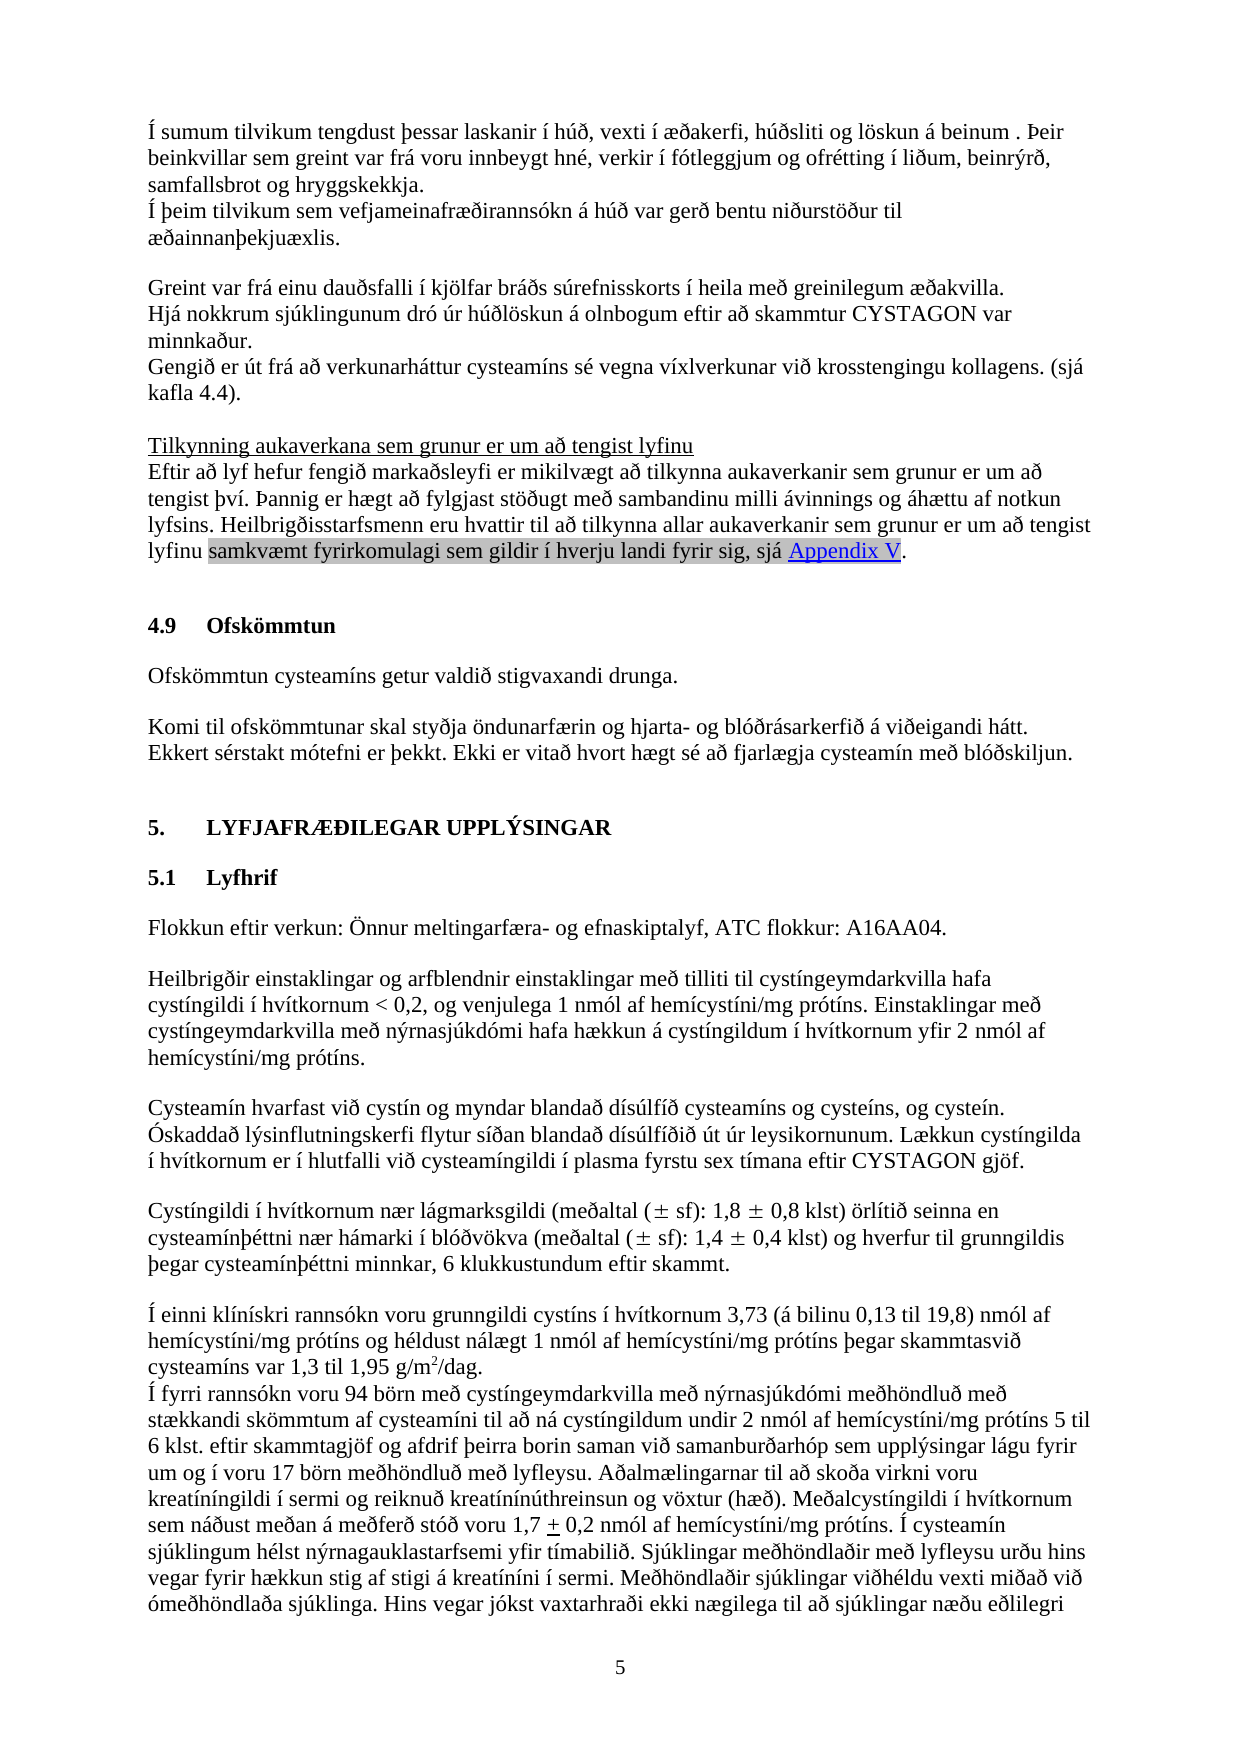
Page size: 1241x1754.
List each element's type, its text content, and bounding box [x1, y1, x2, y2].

text Gengið er út frá að verkunarháttur cysteamíns sé vegna víxlverkunar við krosstengingu kollagens. (sjá kafla 4.4). [148, 353, 1092, 406]
text Í einni klínískri rannsókn voru grunngildi cystíns í hvítkornum 3,73 (á bilinu 0,13 til 19,8) nmól af hemícystíni/mg prótíns og héldust nálægt 1 nmól af hemícystíni/mg prótíns þegar skammtasvið cysteamíns var 1,3 til 1,95 g/m2/dag. [148, 1301, 1092, 1380]
text Cysteamín hvarfast við cystín og myndar blandað dísúlfíð cysteamíns og cysteíns, og cysteín. Óskaddað lýsinflutningskerfi flytur síðan blandað dísúlfíðið út úr leysikornunum. Lækkun cystíngilda í hvítkornum er í hlutfalli við cysteamíngildi í plasma fyrstu sex tímana eftir CYSTAGON gjöf. [148, 1094, 1092, 1173]
text 5. LYFJAFRÆÐILEGAR UPPLÝSINGAR [148, 814, 1092, 840]
text 5.1 Lyfhrif [148, 864, 1092, 890]
text Flokkun eftir verkun: Önnur meltingarfæra- og efnaskiptalyf, ATC flokkur: A16AA04. [148, 914, 1092, 941]
text Hjá nokkrum sjúklingunum dró úr húðlöskun á olnbogum eftir að skammtur CYSTAGON var minnkaður. [148, 300, 1092, 353]
text Komi til ofskömmtunar skal styðja öndunarfærin og hjarta- og blóðrásarkerfið á viðeigandi hátt. Ekkert sérstakt mótefni er þekkt. Ekki er vitað hvort hægt sé að fjarlægja cysteamín með blóðskiljun. [148, 713, 1092, 766]
text 4.9 Ofskömmtun [148, 612, 1092, 638]
text Tilkynning aukaverkana sem grunur er um að tengist lyfinu [148, 432, 1092, 458]
text Í þeim tilvikum sem vefjameinafræðirannsókn á húð var gerð bentu niðurstöður til æðainnanþekjuæxlis. [148, 197, 1092, 250]
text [148, 1380, 1092, 1617]
text Cystíngildi í hvítkornum nær lágmarksgildi (meðaltal ( sf): 1,8 0,8 klst) örlítið seinna en cysteamínþéttni nær hámarki í blóðvökva (meðaltal ( sf): 1,4 0,4 klst) og hverfur til grunngildis þegar cysteamínþéttni minnkar, 6 klukkustundum eftir skammt. [148, 1197, 1092, 1277]
text Greint var frá einu dauðsfalli í kjölfar bráðs súrefnisskorts í heila með greinilegum æðakvilla. [148, 274, 1092, 300]
text Ofskömmtun cysteamíns getur valdið stigvaxandi drunga. [148, 662, 1092, 689]
text Í sumum tilvikum tengdust þessar laskanir í húð, vexti í æðakerfi, húðsliti og löskun á beinum . Þeir beinkvillar sem greint var frá voru innbeygt hné, verkir í fótleggjum og ofrétting í liðum, beinrýrð, samfallsbrot og hryggskekkja. [148, 118, 1092, 197]
text Heilbrigðir einstaklingar og arfblendnir einstaklingar með tilliti til cystíngeymdarkvilla hafa cystíngildi í hvítkornum < 0,2, og venjulega 1 nmól af hemícystíni/mg prótíns. Einstaklingar með cystíngeymdarkvilla með nýrnasjúkdómi hafa hækkun á cystíngildum í hvítkornum yfir 2 nmól af hemícystíni/mg prótíns. [148, 965, 1092, 1070]
text Eftir að lyf hefur fengið markaðsleyfi er mikilvægt að tilkynna aukaverkanir sem grunur er um að tengist því. Þannig er hægt að fylgjast stöðugt með sambandinu milli ávinnings og áhættu af notkun lyfsins. Heilbrigðisstarfsmenn eru hvattir til að tilkynna allar aukaverkanir sem grunur er um að tengist lyfinu samkvæmt fyrirkomulagi sem gildir í hverju landi fyrir sig, sjá Appendix V. [148, 458, 1092, 564]
